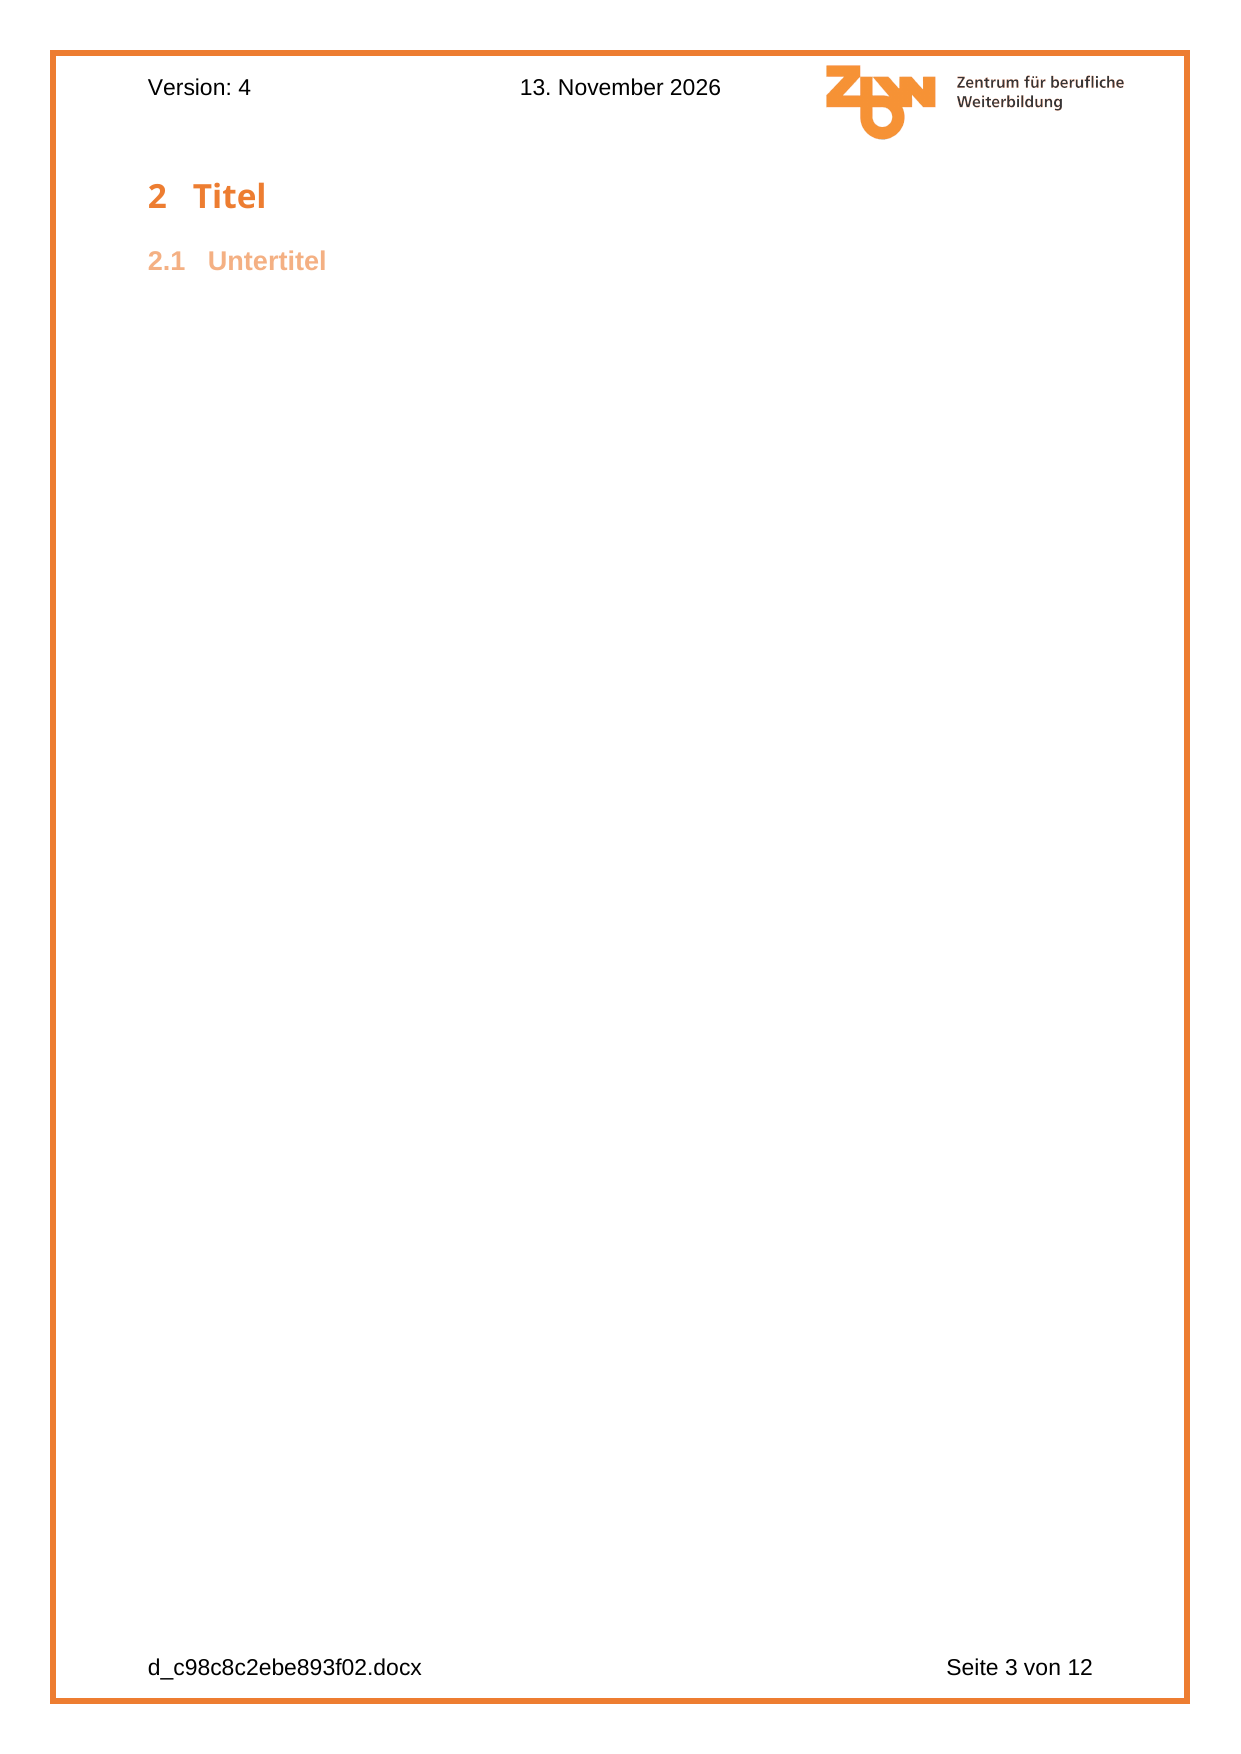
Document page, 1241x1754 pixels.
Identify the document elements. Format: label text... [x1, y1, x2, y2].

subtitle Untertitel [148, 245, 1092, 276]
subtitle Titel [148, 173, 1092, 218]
picture [824, 61, 1131, 141]
